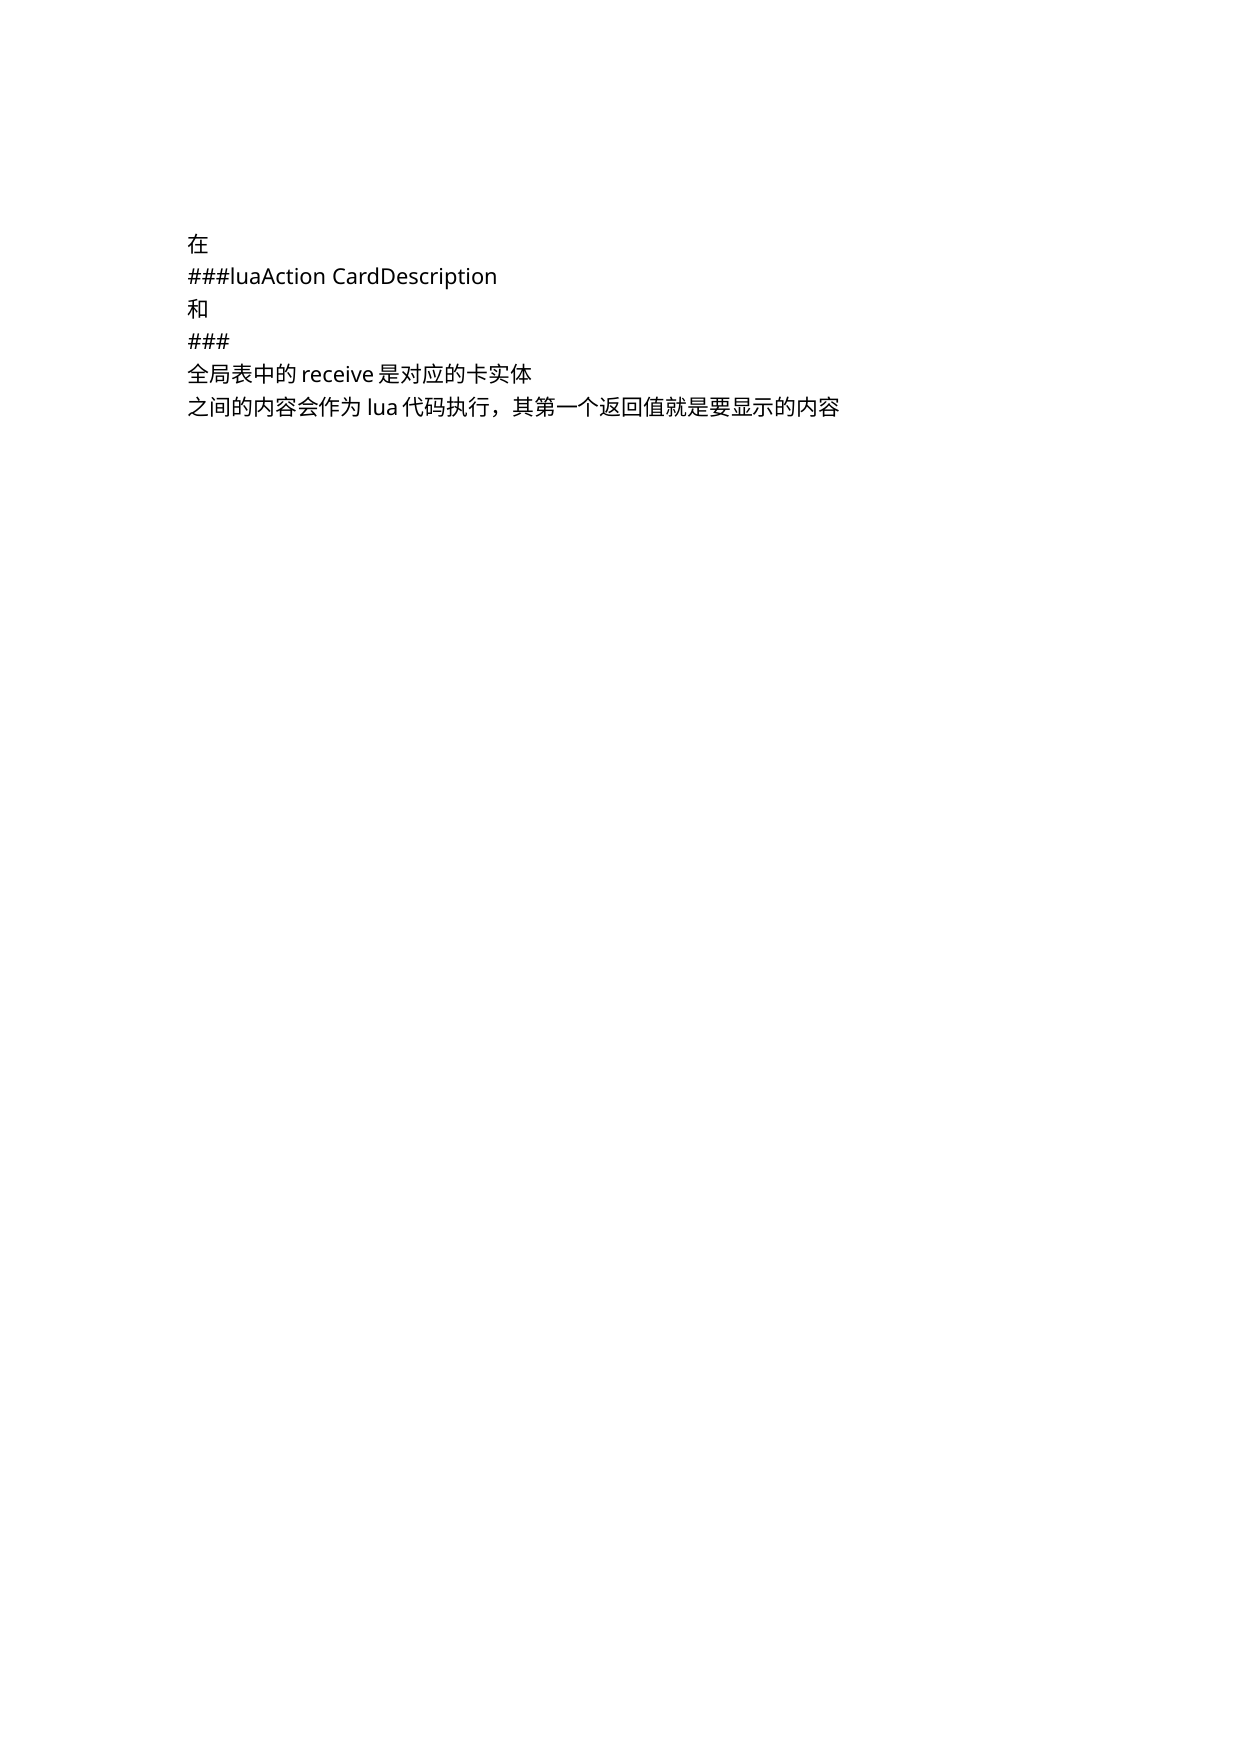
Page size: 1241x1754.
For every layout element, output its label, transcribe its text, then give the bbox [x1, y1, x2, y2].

text 之间的内容会作为lua代码执行，其第一个返回值就是要显示的内容 [187, 389, 1053, 422]
text 和 ### [187, 292, 1053, 357]
text ###luaAction CardDescription [187, 259, 1053, 292]
text 全局表中的receive是对应的卡实体 [187, 357, 1053, 389]
text 在 [187, 227, 1053, 259]
